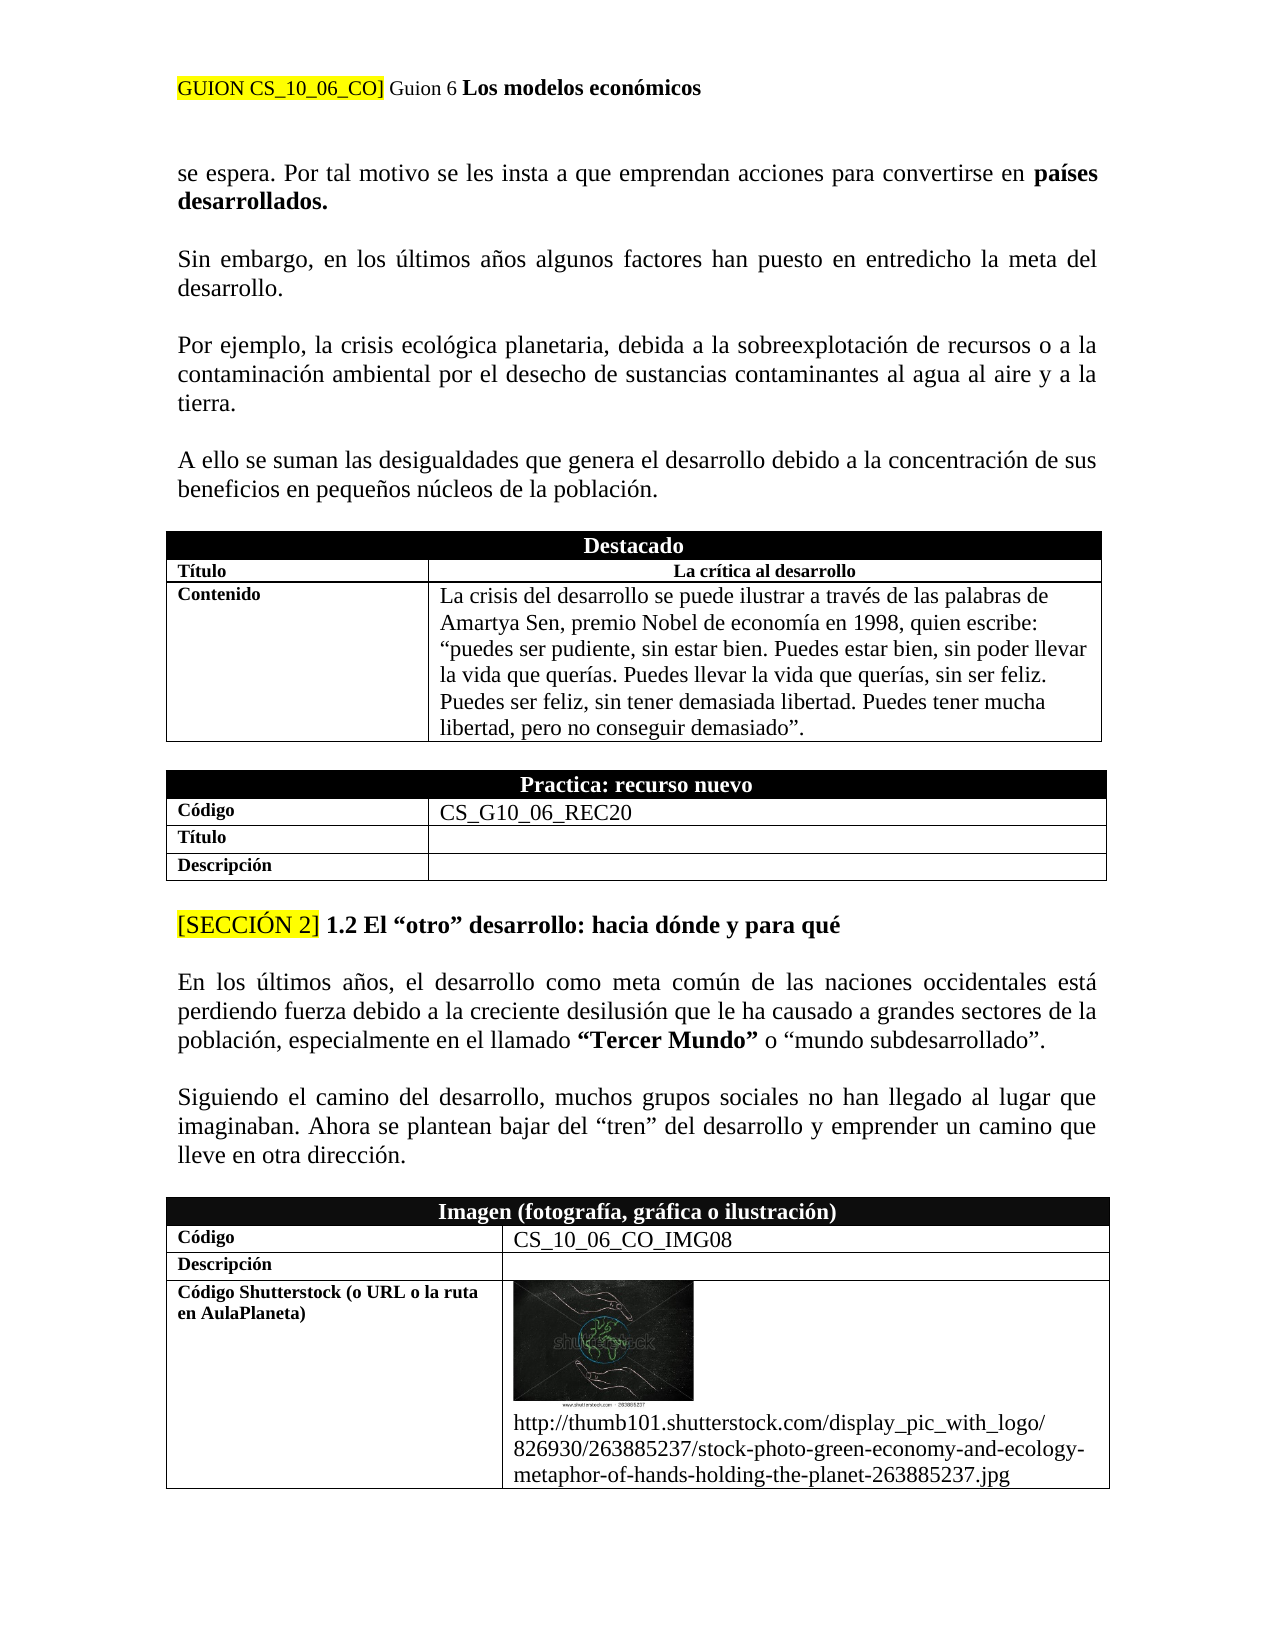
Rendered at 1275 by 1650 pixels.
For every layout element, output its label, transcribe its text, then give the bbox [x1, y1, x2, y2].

table_cell Contenido [167, 583, 428, 741]
text Por ejemplo, la crisis ecológica planetaria, debida a la sobreexplotación de recursos o a la contaminación ambiental por el desecho de sustancias contaminantes al agua al aire y a la tierra. [177, 330, 1098, 416]
table_cell Descripción [167, 1253, 502, 1279]
text En los últimos años, el desarrollo como meta común de las naciones occidentales está perdiendo fuerza debido a la creciente desilusión que le ha causado a grandes sectores de la población, especialmente en el llamado “Tercer Mundo” o “mundo subdesarrollado”. [177, 967, 1098, 1053]
table_cell CS_10_06_CO_IMG08 [503, 1226, 1109, 1252]
table_cell La crisis del desarrollo se puede ilustrar a través de las palabras de Amartya Sen, premio Nobel de economía en 1998, quien escribe: “puedes ser pudiente, sin estar bien. Puedes estar bien, sin poder llevar la vida que querías. Puedes llevar la vida que querías, sin ser feliz. Puedes ser feliz, sin tener demasiada libertad. Puedes tener mucha libertad, pero no conseguir demasiado”. [429, 583, 1101, 741]
table_header Imagen (fotografía, gráfica o ilustración) [167, 1198, 1109, 1225]
table_cell Código [167, 799, 428, 825]
table_cell Código Shutterstock (o URL o la ruta en AulaPlaneta) [167, 1281, 502, 1488]
text A ello se suman las desigualdades que genera el desarrollo debido a la concentración de sus beneficios en pequeños núcleos de la población. [177, 445, 1098, 503]
table_cell Descripción [167, 854, 428, 880]
table_cell Título [167, 560, 428, 581]
table_cell Título [167, 826, 428, 853]
table_cell Código [167, 1226, 502, 1252]
text [SECCIÓN 2] 1.2 El “otro” desarrollo: hacia dónde y para qué [319, 910, 1098, 938]
table_cell [429, 854, 1106, 880]
picture [513, 1280, 694, 1409]
text Siguiendo el camino del desarrollo, muchos grupos sociales no han llegado al lugar que imaginaban. Ahora se plantean bajar del “tren” del desarrollo y emprender un camino que lleve en otra dirección. [177, 1082, 1098, 1168]
table_cell La crítica al desarrollo [429, 560, 1101, 581]
text Sin embargo, en los últimos años algunos factores han puesto en entredicho la meta del desarrollo. [177, 244, 1098, 301]
table_cell http://thumb101.shutterstock.com/display_pic_with_logo/826930/263885237/stock-photo-green-economy-and-ecology-metaphor-of-hands-holding-the-planet-263885237.jpg [503, 1281, 1109, 1488]
table_cell CS_G10_06_REC20 [429, 799, 1106, 825]
table_cell [429, 826, 1106, 853]
table_cell [503, 1253, 1109, 1279]
table_header Destacado [167, 533, 1101, 559]
table_header Practica: recurso nuevo [167, 771, 1106, 798]
